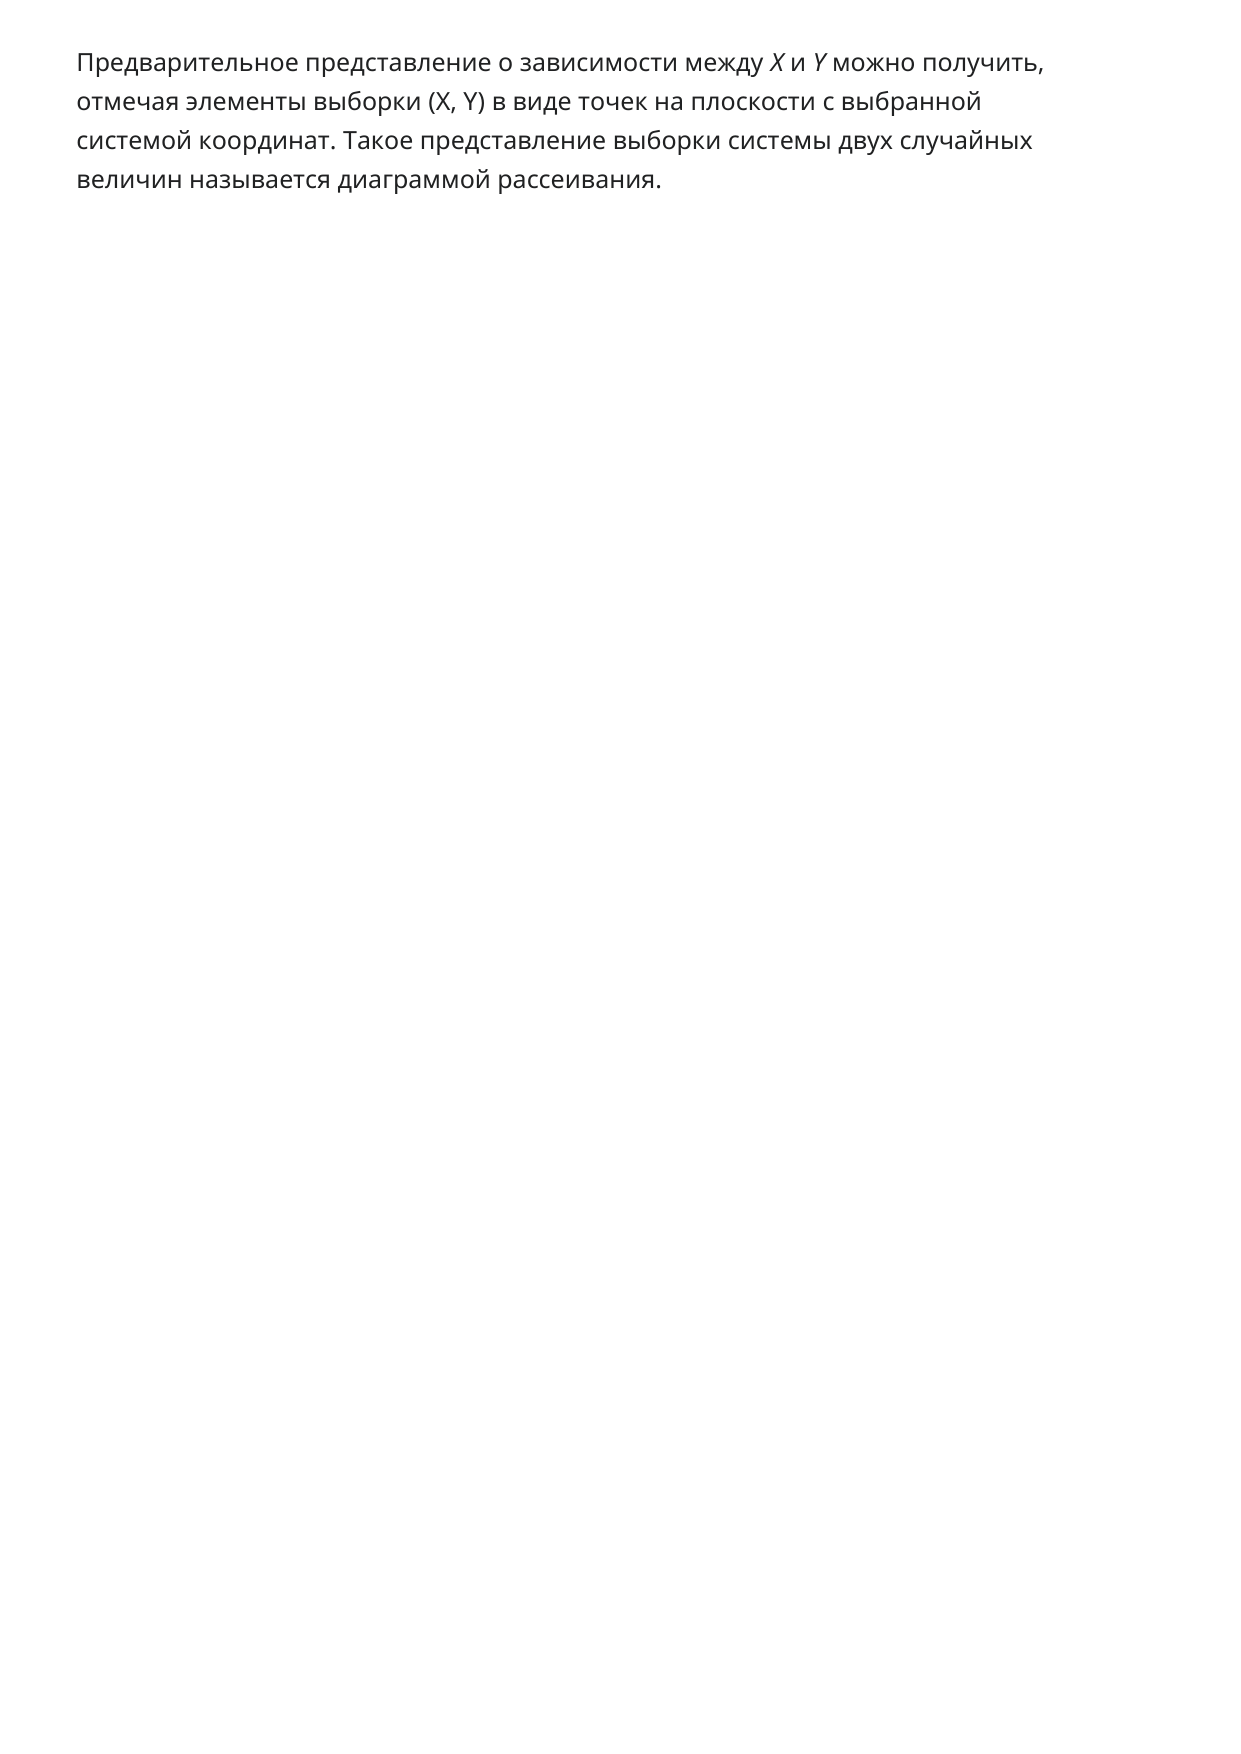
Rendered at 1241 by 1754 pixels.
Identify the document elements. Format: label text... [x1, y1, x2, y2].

text Предварительное представление о зависимости между Х и Y можно получить, отмечая элементы выборки (X, Y) в виде точек на плоскости с выбранной системой координат. Такое представление выборки системы двух случайных величин называется диаграммой рассеивания. [76, 44, 1090, 196]
